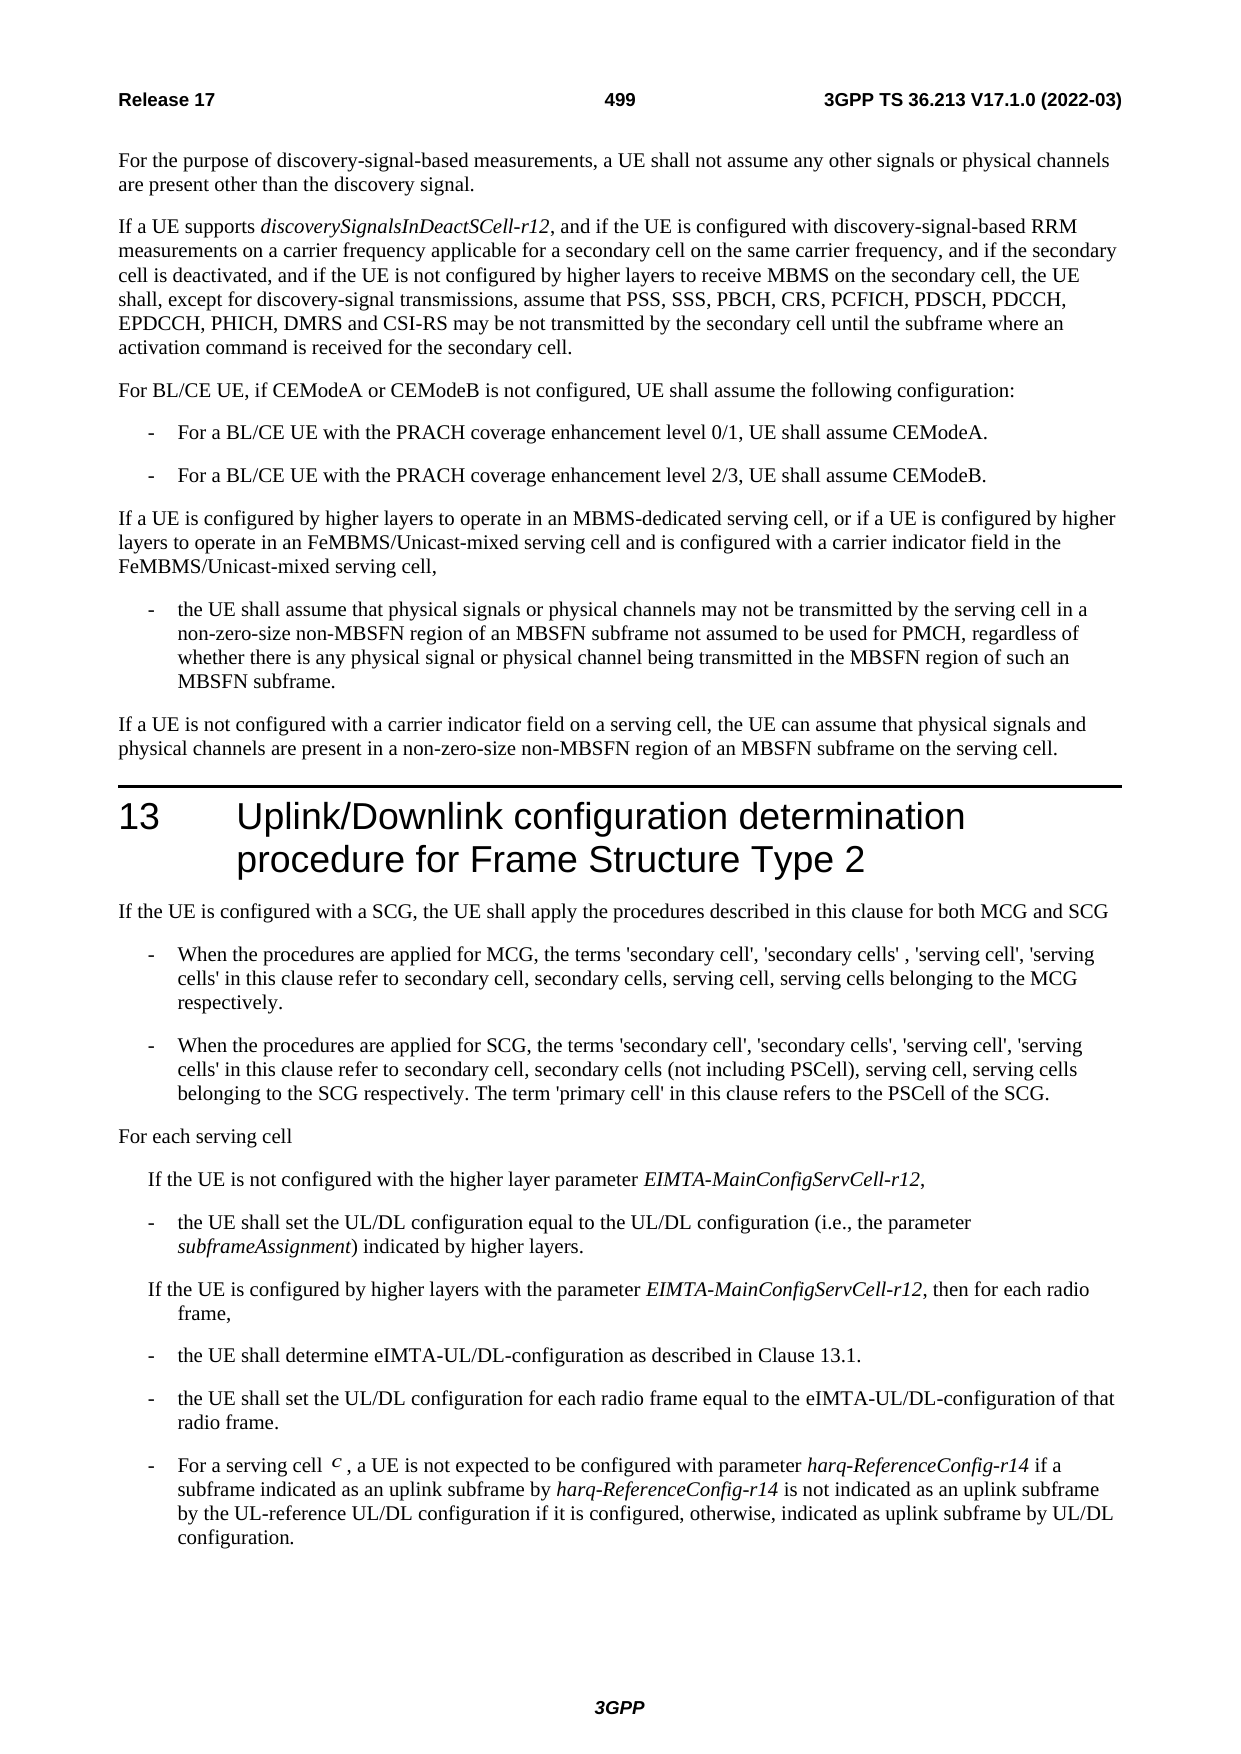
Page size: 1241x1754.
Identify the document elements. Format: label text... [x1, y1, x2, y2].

text For each serving cell [118, 1124, 1122, 1148]
text - the UE shall determine eIMTA-UL/DL-configuration as described in Clause 13.1. [148, 1343, 1122, 1367]
text For BL/CE UE, if CEModeA or CEModeB is not configured, UE shall assume the following configuration: [118, 377, 1122, 402]
text - When the procedures are applied for MCG, the terms 'secondary cell', 'secondary cells' , 'serving cell', 'serving cells' in this clause refer to secondary cell, secondary cells, serving cell, serving cells belonging to the MCG respectively. [148, 942, 1122, 1014]
text If a UE supports discoverySignalsInDeactSCell-r12, and if the UE is configured with discovery-signal-based RRM measurements on a carrier frequency applicable for a secondary cell on the same carrier frequency, and if the secondary cell is deactivated, and if the UE is not configured by higher layers to receive MBMS on the secondary cell, the UE shall, except for discovery-signal transmissions, assume that PSS, SSS, PBCH, CRS, PCFICH, PDSCH, PDCCH, EPDCCH, PHICH, DMRS and CSI-RS may be not transmitted by the secondary cell until the subframe where an activation command is received for the secondary cell. [118, 214, 1122, 359]
text If a UE is not configured with a carrier indicator field on a serving cell, the UE can assume that physical signals and physical channels are present in a non-zero-size non-MBSFN region of an MBSFN subframe on the serving cell. [118, 712, 1122, 760]
text - For a serving cell , a UE is not expected to be configured with parameter harq-ReferenceConfig-r14 if a subframe indicated as an uplink subframe by harq-ReferenceConfig-r14 is not indicated as an uplink subframe by the UL-reference UL/DL configuration if it is configured, otherwise, indicated as uplink subframe by UL/DL configuration. [148, 1453, 1122, 1549]
text - the UE shall assume that physical signals or physical channels may not be transmitted by the serving cell in a non-zero-size non-MBSFN region of an MBSFN subframe not assumed to be used for PMCH, regardless of whether there is any physical signal or physical channel being transmitted in the MBSFN region of such an MBSFN subframe. [148, 597, 1122, 693]
text - For a BL/CE UE with the PRACH coverage enhancement level 0/1, UE shall assume CEModeA. [148, 420, 1122, 444]
text If the UE is configured with a SCG, the UE shall apply the procedures described in this clause for both MCG and SCG [118, 899, 1122, 923]
text - the UE shall set the UL/DL configuration equal to the UL/DL configuration (i.e., the parameter subframeAssignment) indicated by higher layers. [148, 1210, 1122, 1258]
text If a UE is configured by higher layers to operate in an MBMS-dedicated serving cell, or if a UE is configured by higher layers to operate in an FeMBMS/Unicast-mixed serving cell and is configured with a carrier indicator field in the FeMBMS/Unicast-mixed serving cell, [118, 506, 1122, 578]
text If the UE is configured by higher layers with the parameter EIMTA-MainConfigServCell-r12, then for each radio frame, [148, 1277, 1122, 1325]
text - When the procedures are applied for SCG, the terms 'secondary cell', 'secondary cells', 'serving cell', 'serving cells' in this clause refer to secondary cell, secondary cells (not including PSCell), serving cell, serving cells belonging to the SCG respectively. The term 'primary cell' in this clause refers to the PSCell of the SCG. [148, 1033, 1122, 1105]
text If the UE is not configured with the higher layer parameter EIMTA-MainConfigServCell-r12, [148, 1167, 1122, 1191]
text For the purpose of discovery-signal-based measurements, a UE shall not assume any other signals or physical channels are present other than the discovery signal. [118, 147, 1122, 196]
text - the UE shall set the UL/DL configuration for each radio frame equal to the eIMTA-UL/DL-configuration of that radio frame. [148, 1386, 1122, 1434]
subtitle 13 Uplink/Downlink configuration determination procedure for Frame Structure Type 2 [118, 788, 1122, 881]
text - For a BL/CE UE with the PRACH coverage enhancement level 2/3, UE shall assume CEModeB. [148, 463, 1122, 487]
